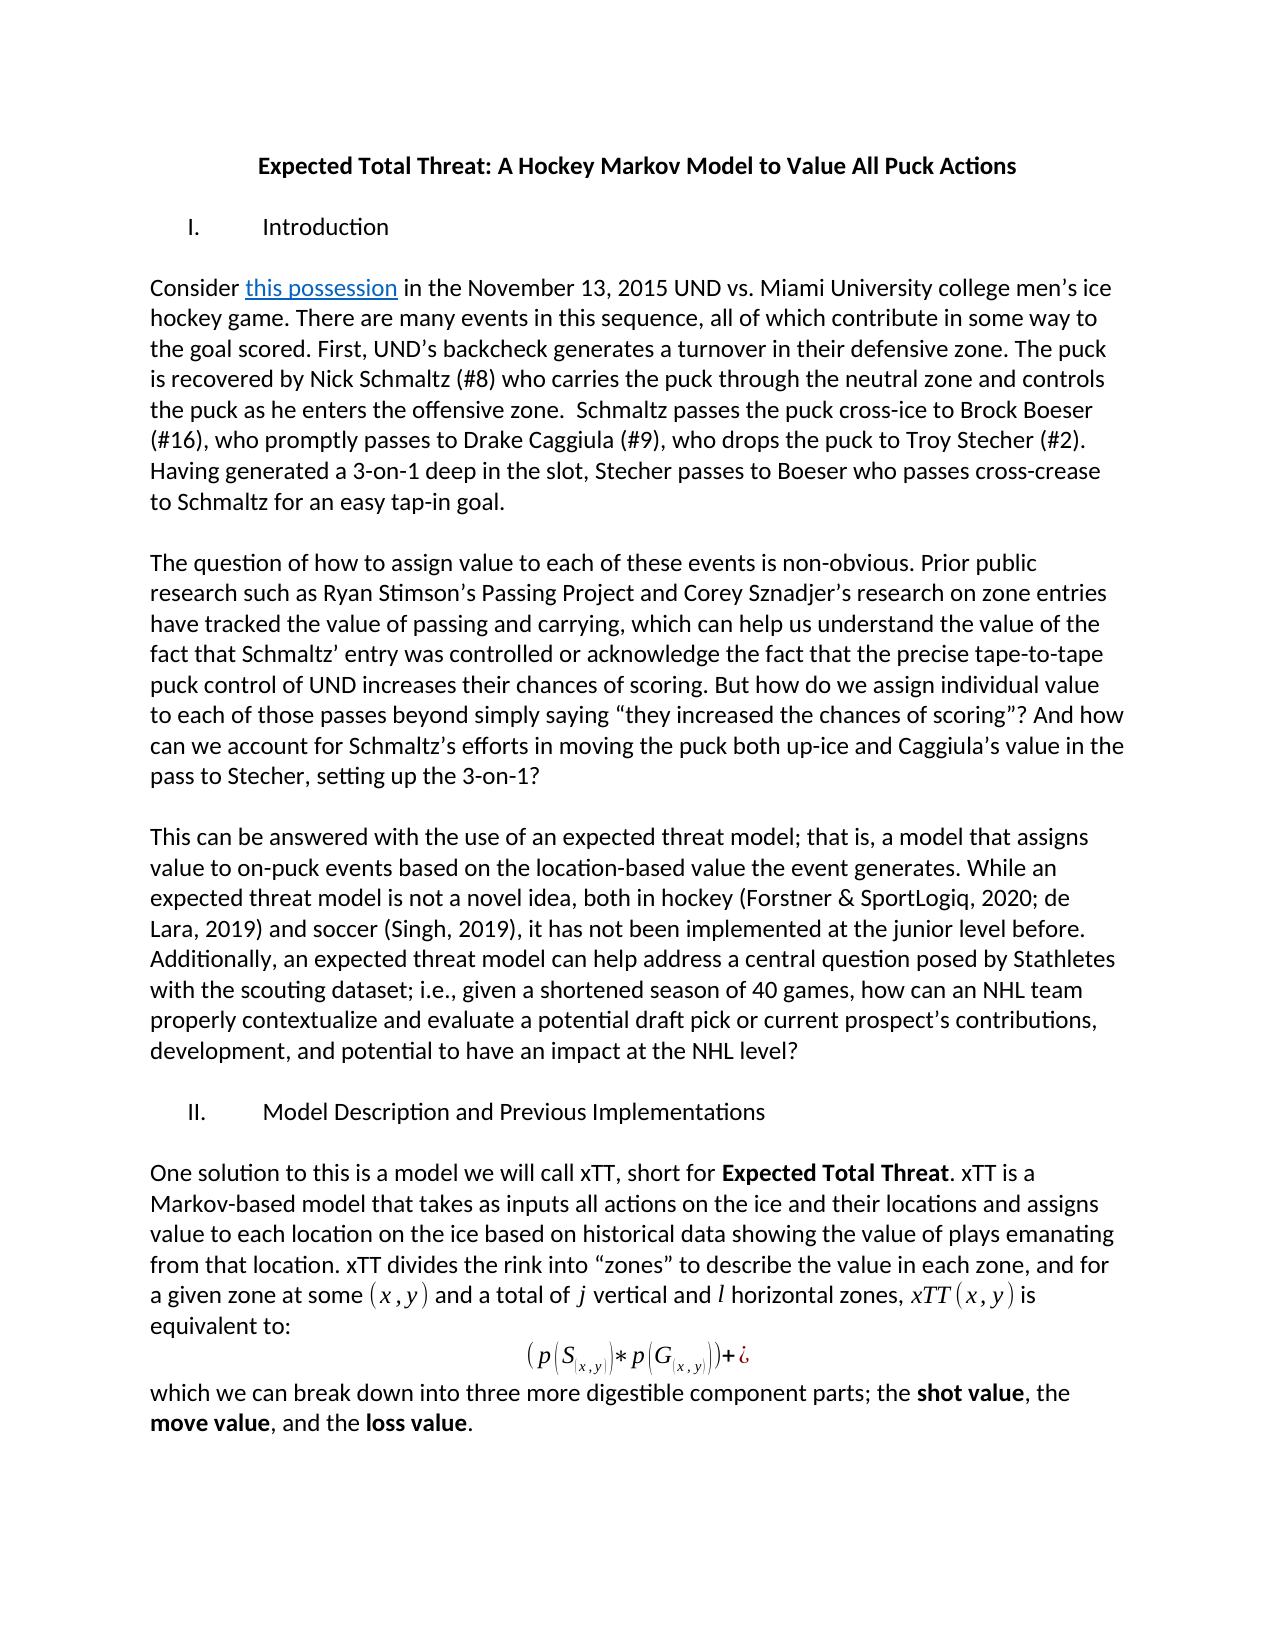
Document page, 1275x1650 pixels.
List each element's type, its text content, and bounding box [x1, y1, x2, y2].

text This can be answered with the use of an expected threat model; that is, a model that assigns value to on-puck events based on the location-based value the event generates. While an expected threat model is not a novel idea, both in hockey (Forstner & SportLogiq, 2020; de Lara, 2019) and soccer (Singh, 2019), it has not been implemented at the junior level before. Additionally, an expected threat model can help address a central question posed by Stathletes with the scouting dataset; i.e., given a shortened season of 40 games, how can an NHL team properly contextualize and evaluate a potential draft pick or current prospect’s contributions, development, and potential to have an impact at the NHL level? [150, 821, 1125, 1066]
text One solution to this is a model we will call xTT, short for Expected Total Threat. xTT is a Markov-based model that takes as inputs all actions on the ice and their locations and assigns value to each location on the ice based on historical data showing the value of plays emanating from that location. xTT divides the rink into “zones” to describe the value in each zone, and for a given zone at some and a total of vertical and horizontal zones, is equivalent to: [150, 1157, 1125, 1340]
text Consider this possession in the November 13, 2015 UND vs. Miami University college men’s ice hockey game. There are many events in this sequence, all of which contribute in some way to the goal scored. First, UND’s backcheck generates a turnover in their defensive zone. The puck is recovered by Nick Schmaltz (#8) who carries the puck through the neutral zone and controls the puck as he enters the offensive zone. Schmaltz passes the puck cross-ice to Brock Boeser (#16), who promptly passes to Drake Caggiula (#9), who drops the puck to Troy Stecher (#2). Having generated a 3-on-1 deep in the slot, Stecher passes to Boeser who passes cross-crease to Schmaltz for an easy tap-in goal. [150, 272, 1125, 516]
list Model Description and Previous Implementations [187, 1096, 1125, 1127]
list Introduction [187, 211, 1125, 242]
text The question of how to assign value to each of these events is non-obvious. Prior public research such as Ryan Stimson’s Passing Project and Corey Sznadjer’s research on zone entries have tracked the value of passing and carrying, which can help us understand the value of the fact that Schmaltz’ entry was controlled or acknowledge the fact that the precise tape-to-tape puck control of UND increases their chances of scoring. But how do we assign individual value to each of those passes beyond simply saying “they increased the chances of scoring”? And how can we account for Schmaltz’s efforts in moving the puck both up-ice and Caggiula’s value in the pass to Stecher, setting up the 3-on-1? [150, 547, 1125, 791]
text Expected Total Threat: A Hockey Markov Model to Value All Puck Actions [150, 150, 1125, 181]
text which we can break down into three more digestible component parts; the shot value, the move value, and the loss value. [150, 1377, 1125, 1438]
